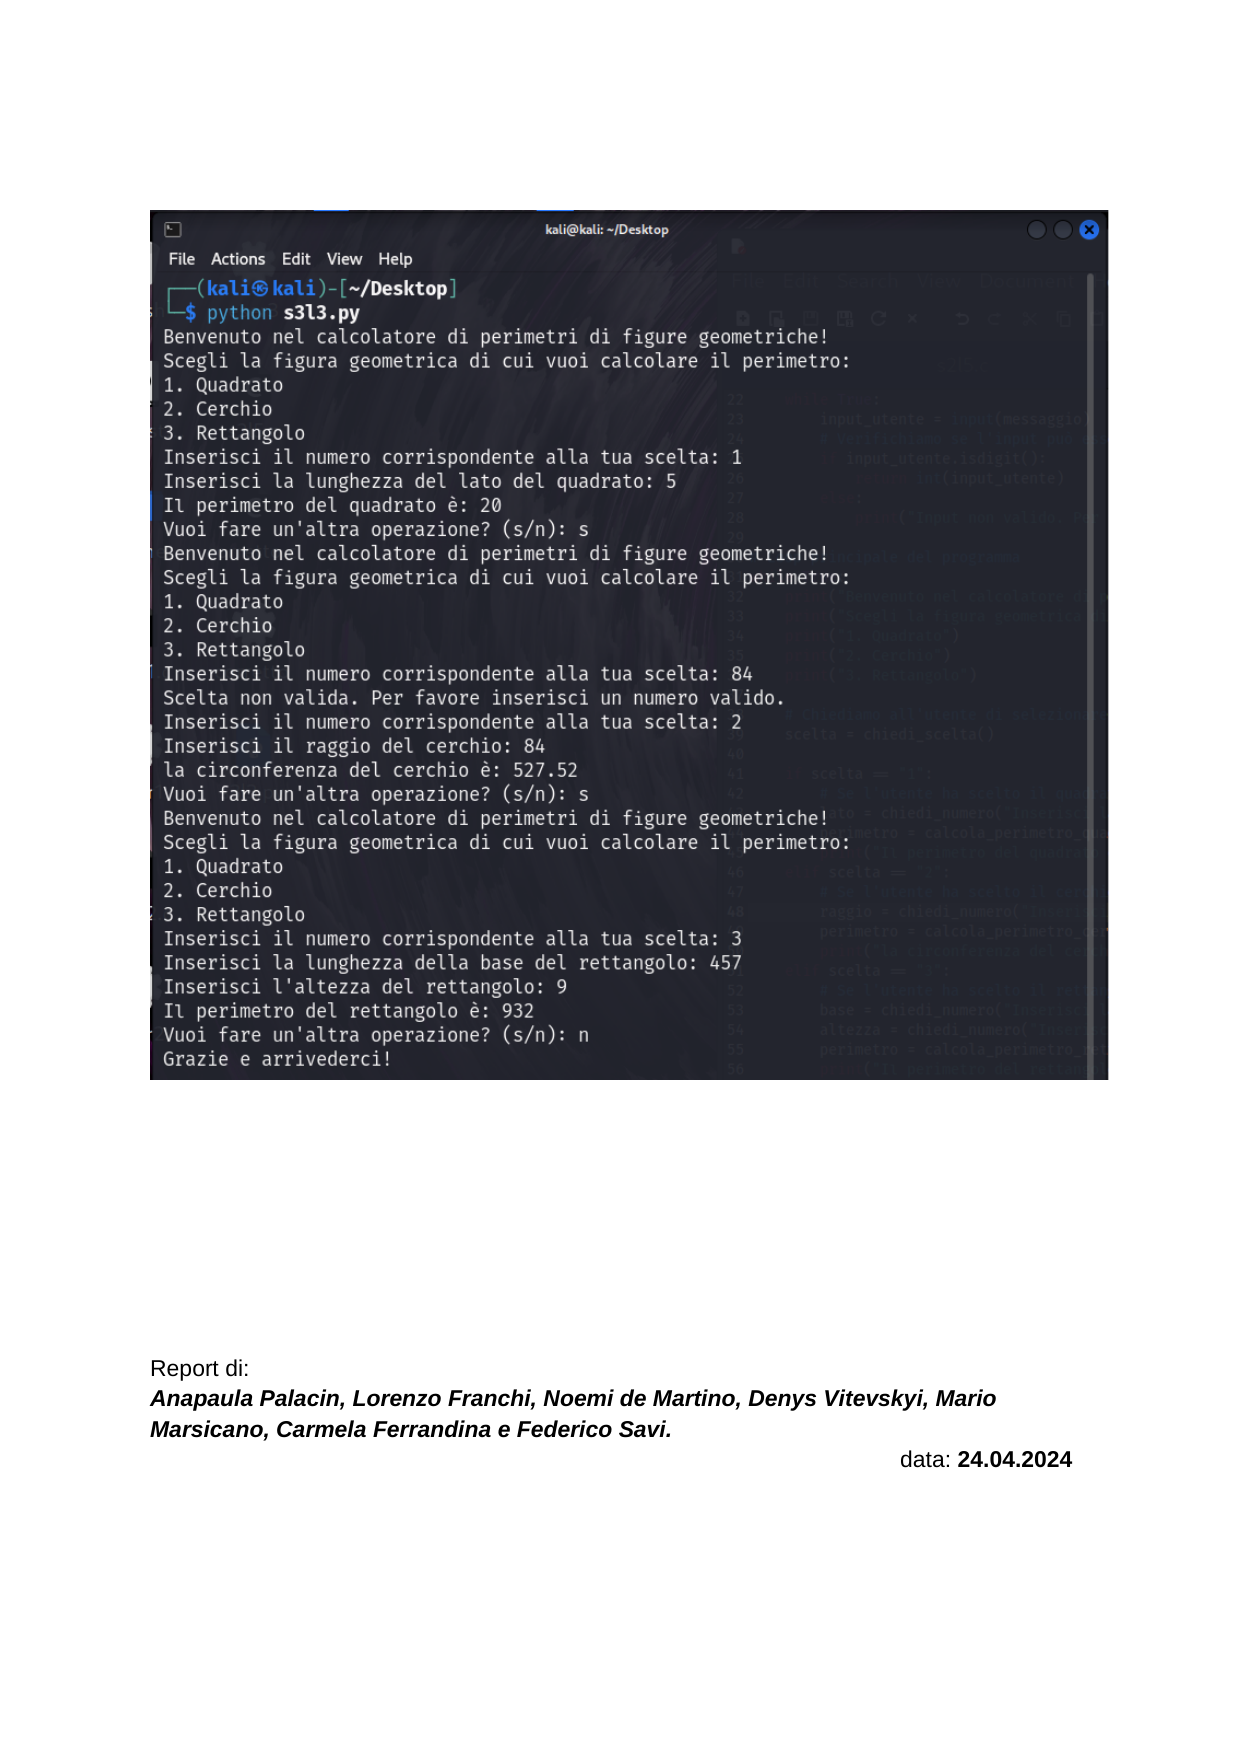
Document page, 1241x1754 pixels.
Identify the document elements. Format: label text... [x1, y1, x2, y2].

text data: 24.04.2024 [825, 1446, 1090, 1472]
picture [150, 210, 1109, 1080]
text Anapaula Palacin, Lorenzo Franchi, Noemi de Martino, Denys Vitevskyi, Mario Marsicano, Carmela Ferrandina e Federico Savi. [150, 1385, 1090, 1442]
text Report di: [150, 1355, 1090, 1381]
